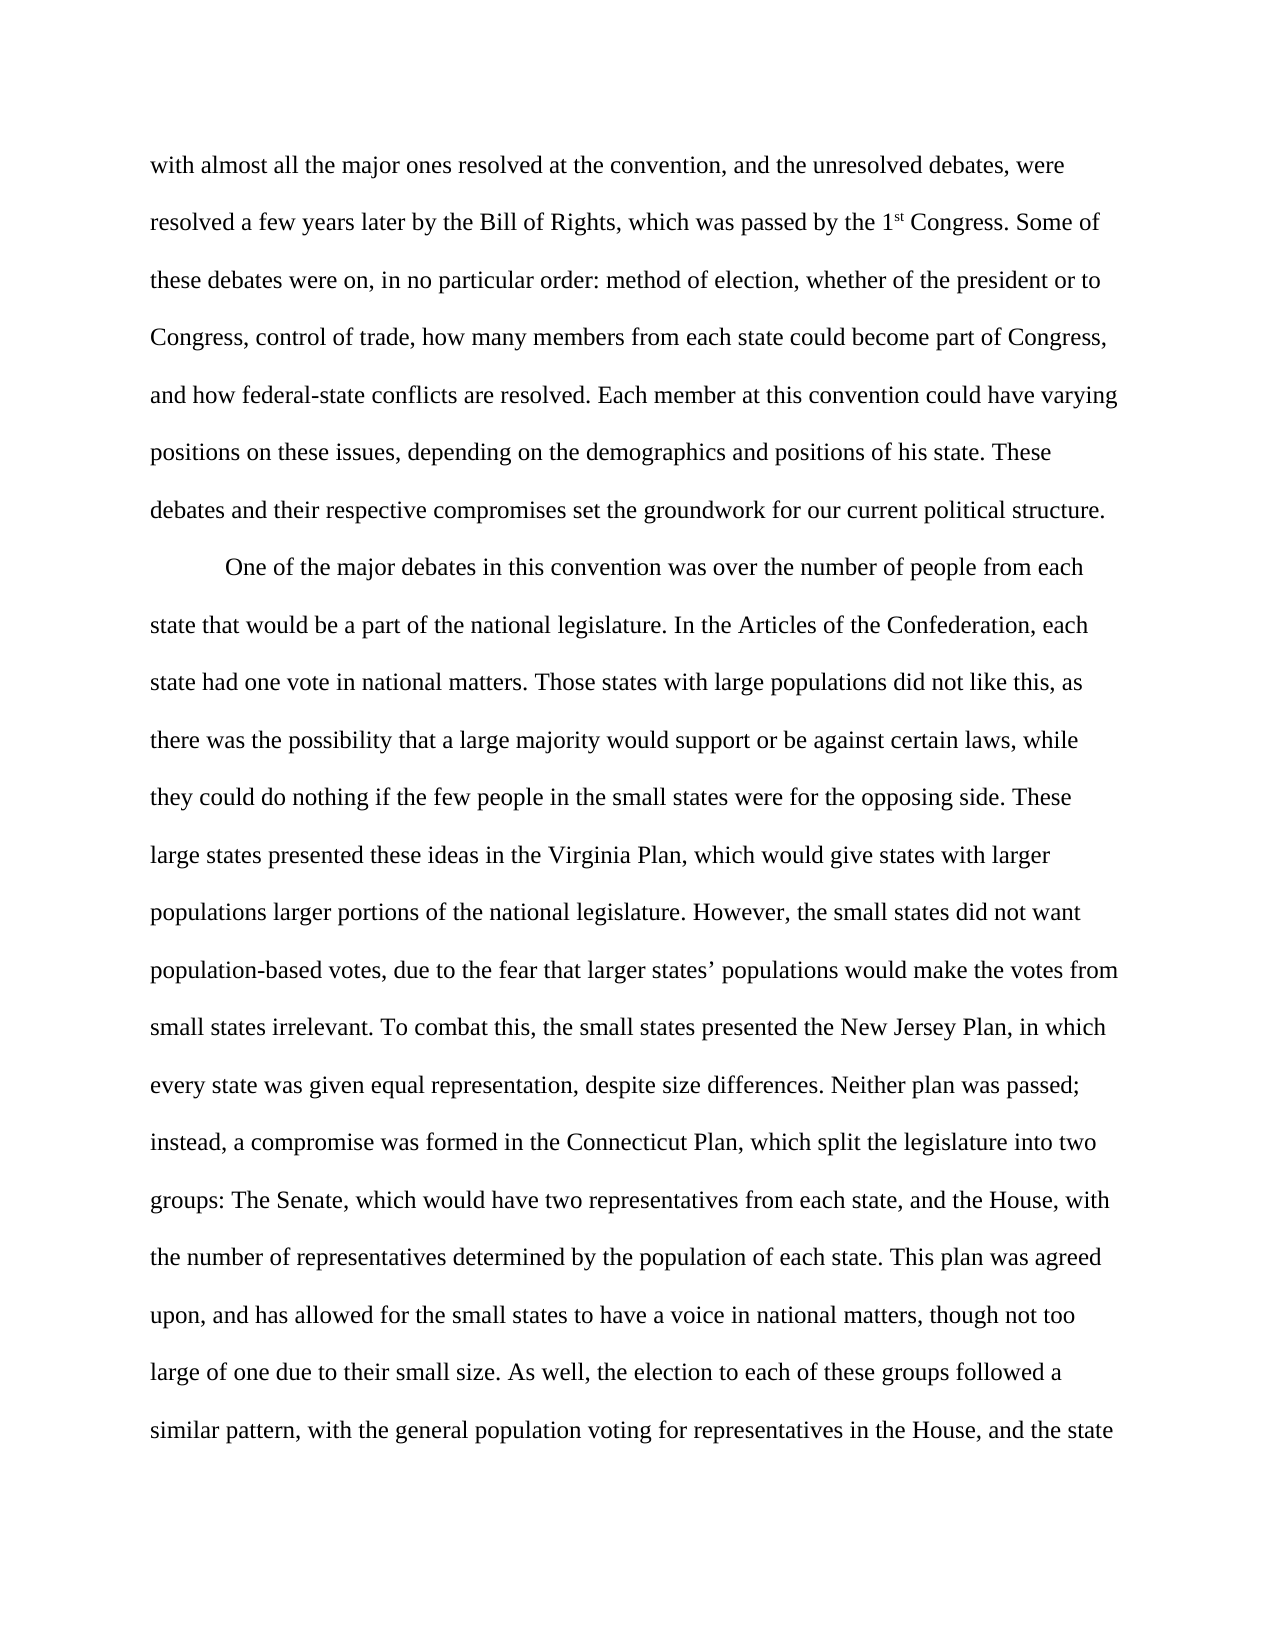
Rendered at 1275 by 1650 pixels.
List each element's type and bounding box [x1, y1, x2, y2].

text [150, 150, 1125, 524]
text [150, 552, 1125, 1444]
